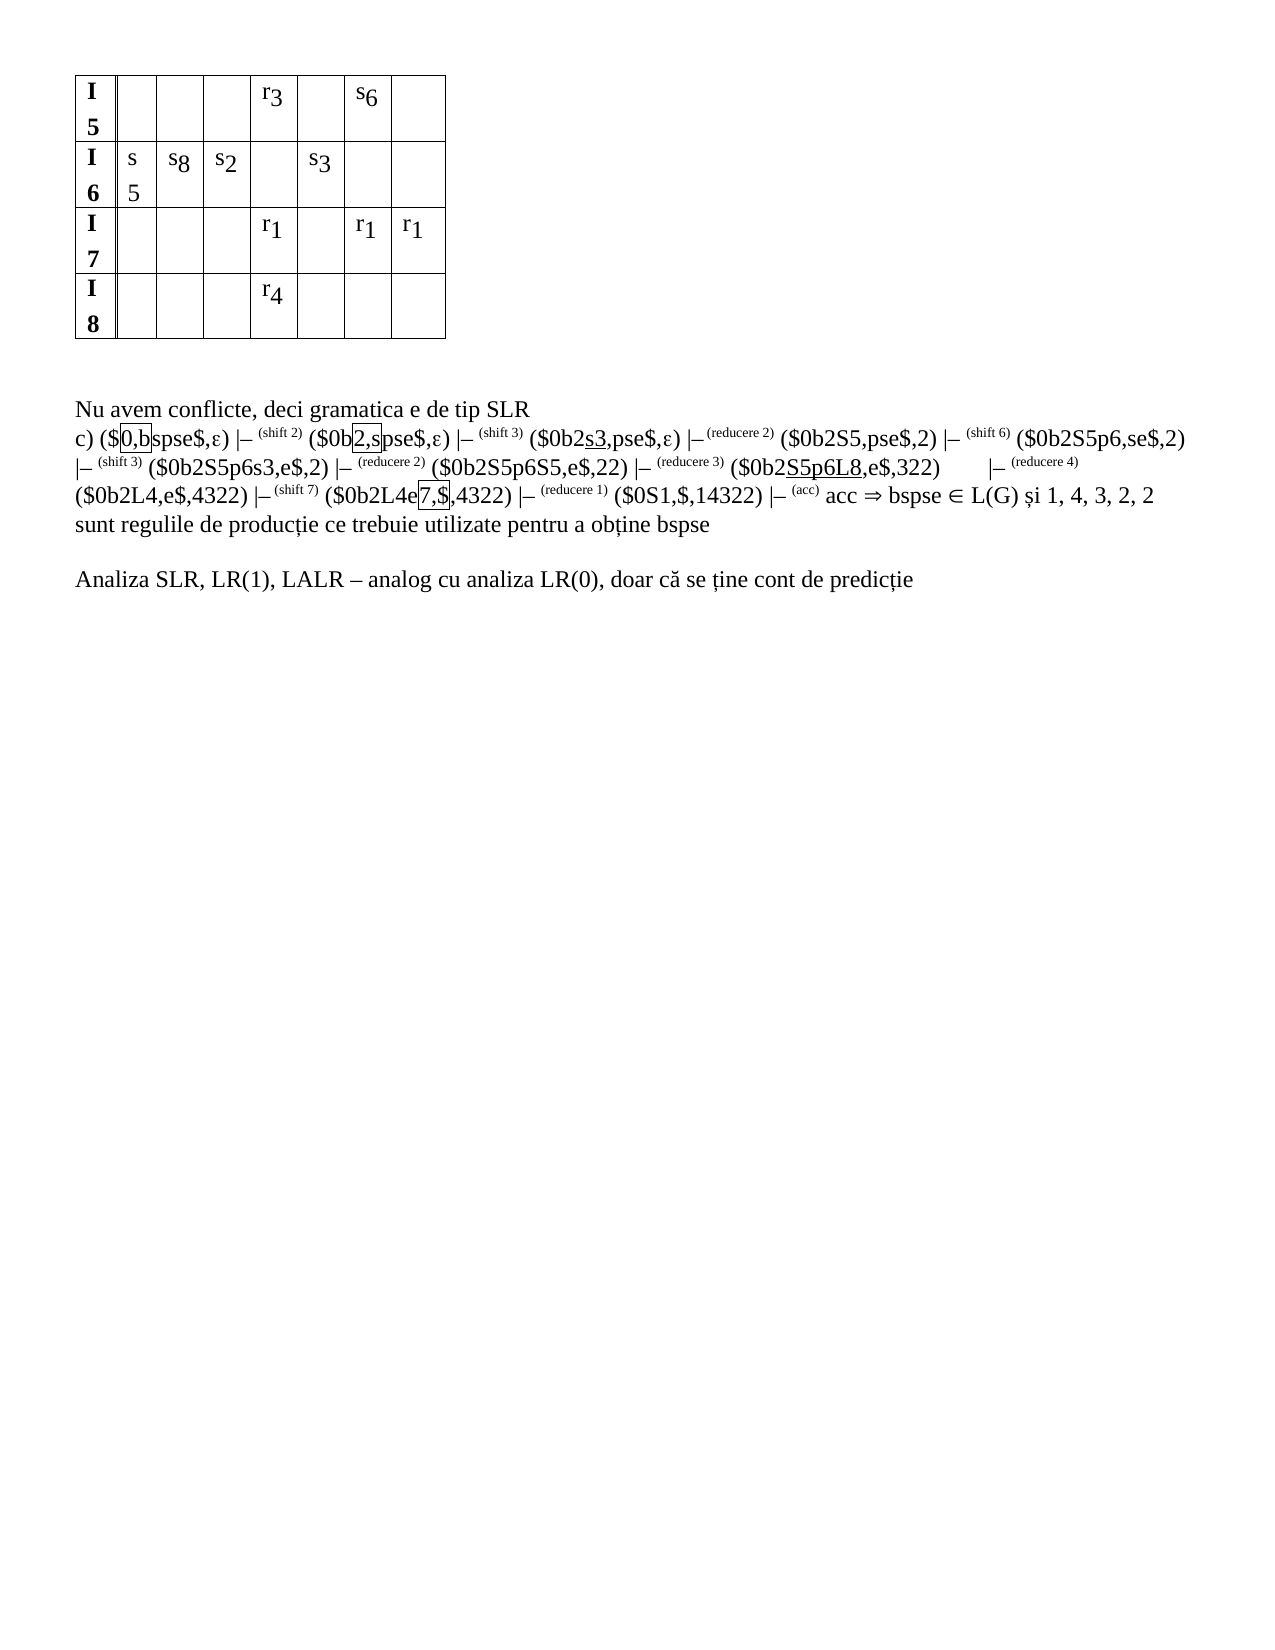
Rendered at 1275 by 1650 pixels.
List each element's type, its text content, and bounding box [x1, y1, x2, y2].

table_cell r1 [392, 208, 445, 272]
table_cell r1 [251, 208, 297, 272]
table_cell [157, 208, 203, 272]
text Nu avem conflicte, deci gramatica e de tip SLR [75, 396, 1200, 423]
table_cell [157, 274, 203, 338]
text c) ($0,bspse$,e) |– (shift 2) ($0b2,spse$,e) |– (shift 3) ($0b2s3,pse$,e) |– (reducere 2) ($0b2S5,pse$,2) |– (shift 6) ($0b2S5p6,se$,2) |– (shift 3) ($0b2S5p6s3,e$,2) |– (reducere 2) ($0b2S5p6S5,e$,22) |– (reducere 3) ($0b2S5p6L8,e$,322) |– (reducere 4) ($0b2L4,e$,4322) |– (shift 7) ($0b2L4e7,$,4322) |– (reducere 1) ($0S1,$,14322) |– (acc) acc Þ bspse Î L(G) și 1, 4, 3, 2, 2 sunt regulile de producție ce trebuie utilizate pentru a obține bspse [75, 423, 1200, 538]
table_cell [392, 274, 445, 338]
table_cell [118, 76, 156, 141]
table_cell s8 [157, 142, 203, 207]
table_cell [345, 274, 391, 338]
table_cell s6 [345, 76, 391, 141]
table_cell r4 [251, 274, 297, 338]
table_cell s5 [118, 142, 156, 207]
text Analiza SLR, LR(1), LALR – analog cu analiza LR(0), doar că se ține cont de predicție [75, 565, 1200, 593]
table_cell [204, 76, 250, 141]
table_cell [118, 208, 156, 272]
table_cell I5 [76, 76, 115, 141]
table_cell [298, 208, 344, 272]
table_cell [392, 76, 445, 141]
table_cell [204, 274, 250, 338]
table_cell [345, 142, 391, 207]
table_cell [298, 76, 344, 141]
table_cell I7 [76, 208, 115, 272]
table_cell [204, 208, 250, 272]
table_cell [118, 274, 156, 338]
table_cell s2 [204, 142, 250, 207]
table_cell [251, 142, 297, 207]
table_cell [298, 274, 344, 338]
table_cell [157, 76, 203, 141]
table_cell r1 [345, 208, 391, 272]
table_cell [392, 142, 445, 207]
table_cell I6 [76, 142, 115, 207]
table_cell I8 [76, 274, 115, 338]
table_cell r3 [251, 76, 297, 141]
table_cell s3 [298, 142, 344, 207]
